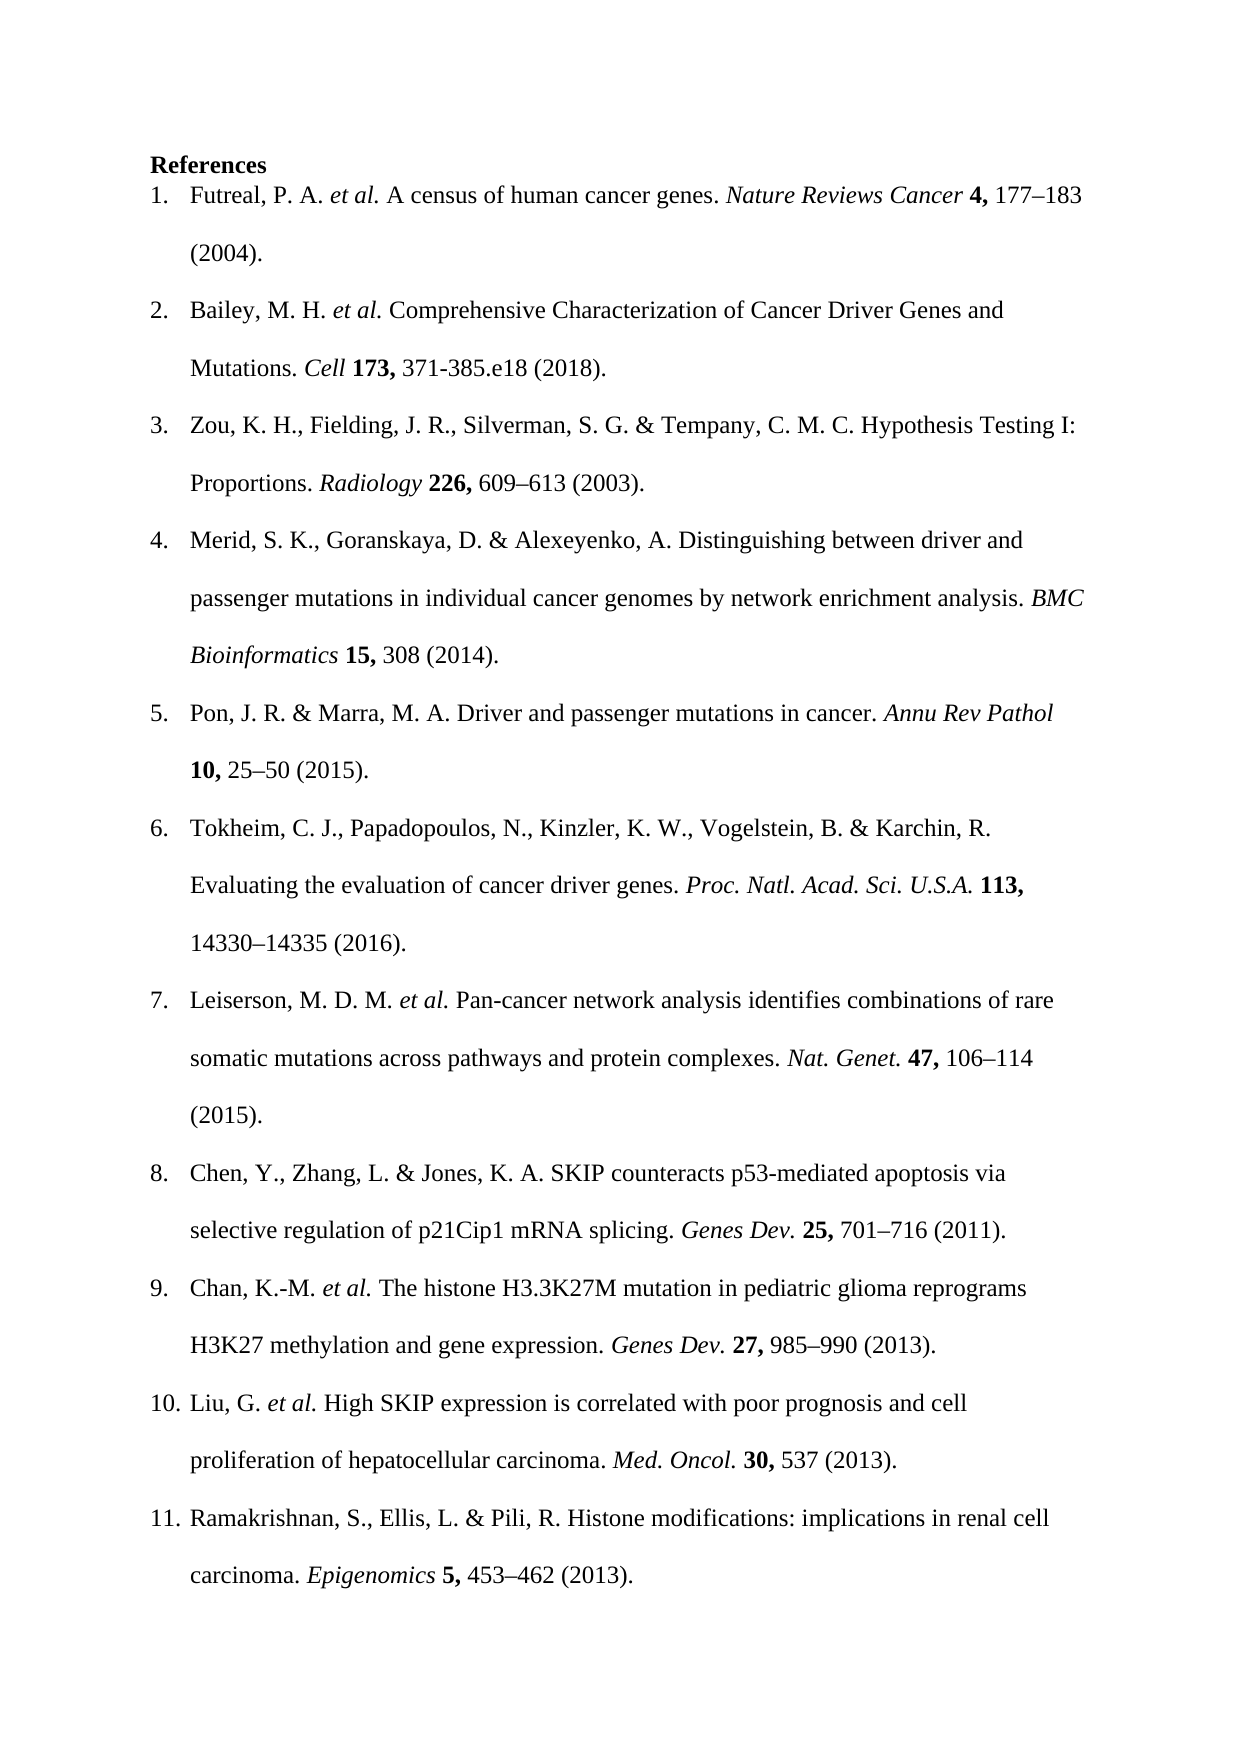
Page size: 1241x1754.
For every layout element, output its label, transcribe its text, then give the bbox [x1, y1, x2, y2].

text 8. Chen, Y., Zhang, L. & Jones, K. A. SKIP counteracts p53-mediated apoptosis via selective regulation of p21Cip1 mRNA splicing. Genes Dev. 25, 701–716 (2011). [150, 1158, 1090, 1244]
text 10. Liu, G. et al. High SKIP expression is correlated with poor prognosis and cell proliferation of hepatocellular carcinoma. Med. Oncol. 30, 537 (2013). [150, 1388, 1090, 1474]
text 6. Tokheim, C. J., Papadopoulos, N., Kinzler, K. W., Vogelstein, B. & Karchin, R. Evaluating the evaluation of cancer driver genes. Proc. Natl. Acad. Sci. U.S.A. 113, 14330–14335 (2016). [150, 813, 1090, 957]
text 3. Zou, K. H., Fielding, J. R., Silverman, S. G. & Tempany, C. M. C. Hypothesis Testing I: Proportions. Radiology 226, 609–613 (2003). [150, 411, 1090, 497]
text 4. Merid, S. K., Goranskaya, D. & Alexeyenko, A. Distinguishing between driver and passenger mutations in individual cancer genomes by network enrichment analysis. BMC Bioinformatics 15, 308 (2014). [150, 526, 1090, 669]
text 2. Bailey, M. H. et al. Comprehensive Characterization of Cancer Driver Genes and Mutations. Cell 173, 371-385.e18 (2018). [150, 296, 1090, 382]
text 9. Chan, K.-M. et al. The histone H3.3K27M mutation in pediatric glioma reprograms H3K27 methylation and gene expression. Genes Dev. 27, 985–990 (2013). [150, 1273, 1090, 1359]
text 11. Ramakrishnan, S., Ellis, L. & Pili, R. Histone modifications: implications in renal cell carcinoma. Epigenomics 5, 453–462 (2013). [150, 1503, 1090, 1589]
text 5. Pon, J. R. & Marra, M. A. Driver and passenger mutations in cancer. Annu Rev Pathol 10, 25–50 (2015). [150, 698, 1090, 784]
text 7. Leiserson, M. D. M. et al. Pan-cancer network analysis identifies combinations of rare somatic mutations across pathways and protein complexes. Nat. Genet. 47, 106–114 (2015). [150, 986, 1090, 1129]
text References [150, 150, 1090, 179]
text 1. Futreal, P. A. et al. A census of human cancer genes. Nature Reviews Cancer 4, 177–183 (2004). [150, 179, 1090, 267]
